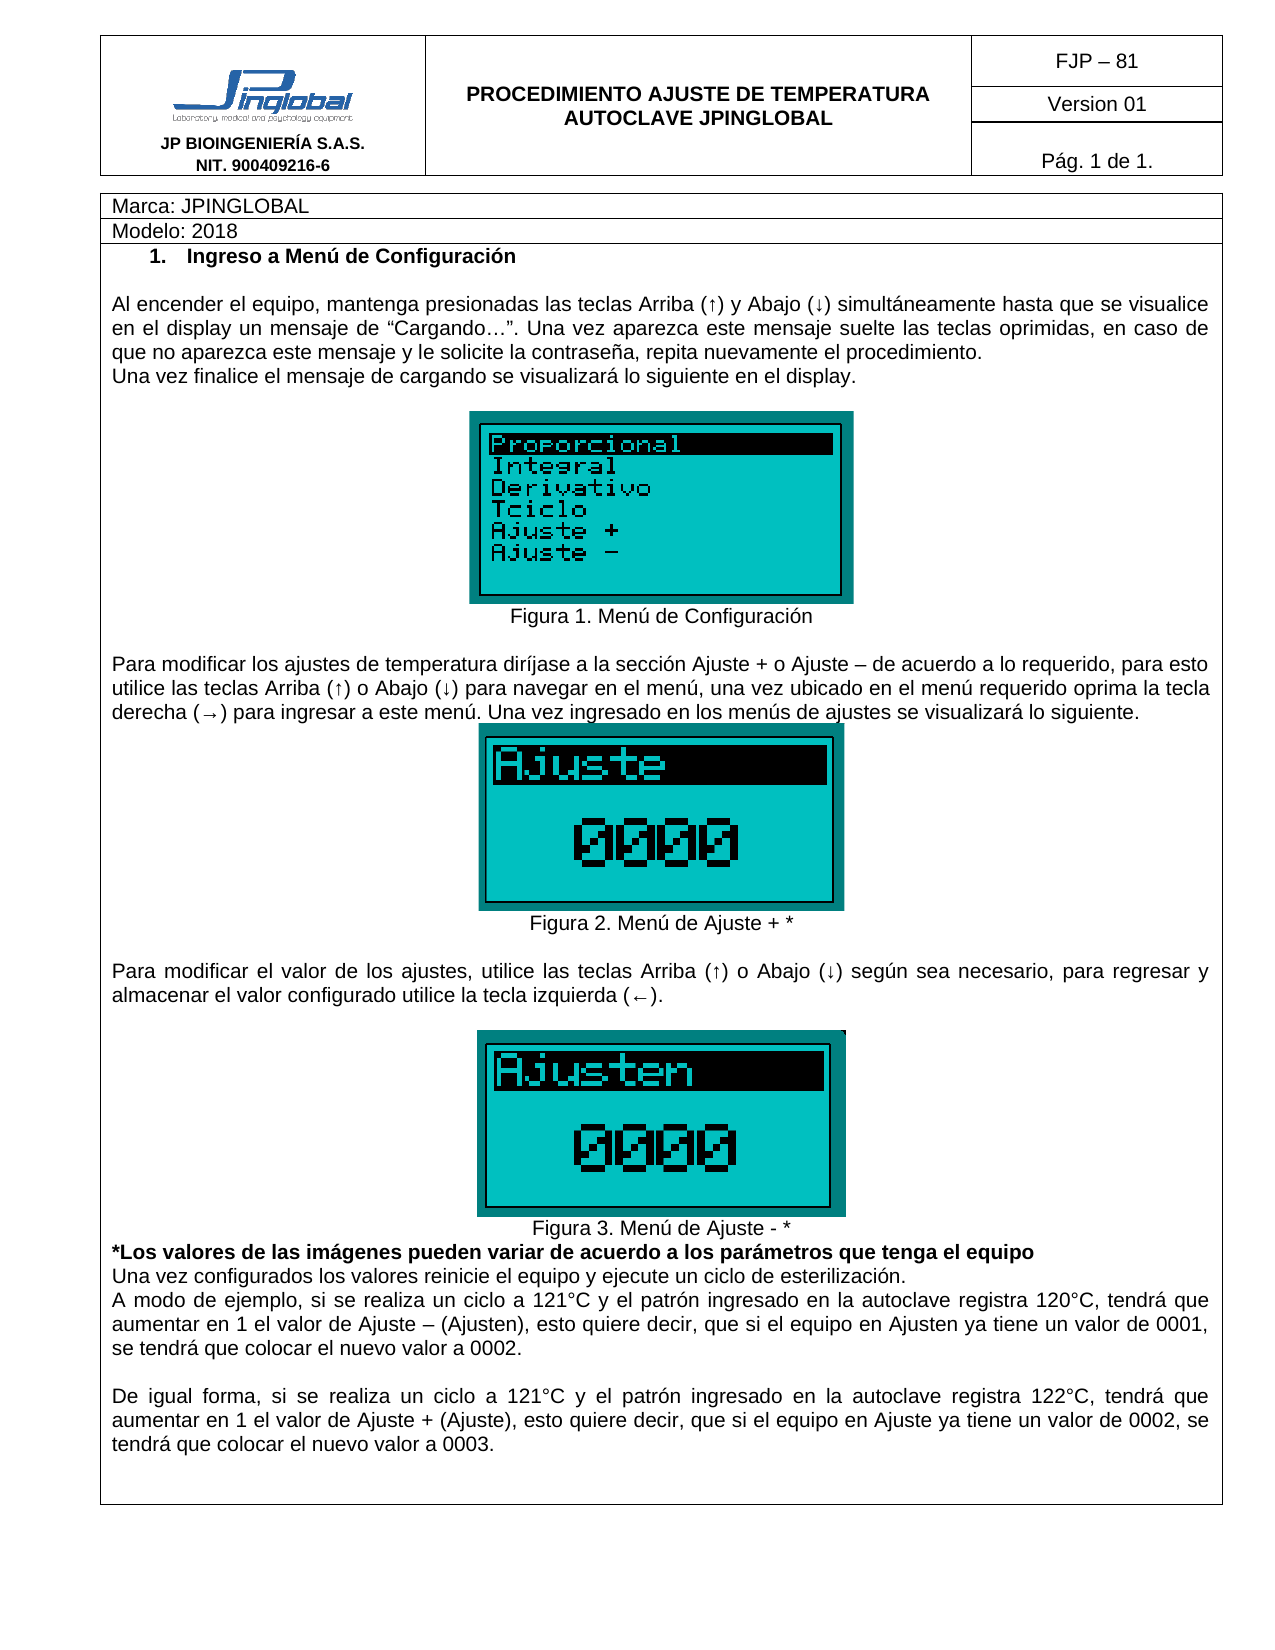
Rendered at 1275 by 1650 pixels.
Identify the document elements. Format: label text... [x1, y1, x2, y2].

picture [469, 411, 854, 604]
table_header Marca: JPINGLOBAL [101, 194, 1222, 218]
picture [478, 723, 845, 911]
table_cell Modelo: 2018 [101, 219, 1222, 243]
table_cell Ingreso a Menú de Configuración Al encender el equipo, mantenga presionadas las teclas Arriba (↑) y Abajo (↓) simultáneamente hasta que se visualice en el display un mensaje de “Cargando…”. Una vez aparezca este mensaje suelte las teclas oprimidas, en caso de que no aparezca este mensaje y le solicite la contraseña, repita nuevamente el procedimiento. Una vez finalice el mensaje de cargando se visualizará lo siguiente en el display. Figura 1. Menú de Configuración Para modificar los ajustes de temperatura diríjase a la sección Ajuste + o Ajuste – de acuerdo a lo requerido, para esto utilice las teclas Arriba (↑) o Abajo (↓) para navegar en el menú, una vez ubicado en el menú requerido oprima la tecla derecha (→) para ingresar a este menú. Una vez ingresado en los menús de ajustes se visualizará lo siguiente. Figura 2. Menú de Ajuste + * Para modificar el valor de los ajustes, utilice las teclas Arriba (↑) o Abajo (↓) según sea necesario, para regresar y almacenar el valor configurado utilice la tecla izquierda (←). Figura 3. Menú de Ajuste - * *Los valores de las imágenes pueden variar de acuerdo a los parámetros que tenga el equipo Una vez configurados los valores reinicie el equipo y ejecute un ciclo de esterilización. A modo de ejemplo, si se realiza un ciclo a 121°C y el patrón ingresado en la autoclave registra 120°C, tendrá que aumentar en 1 el valor de Ajuste – (Ajusten), esto quiere decir, que si el equipo en Ajusten ya tiene un valor de 0001, se tendrá que colocar el nuevo valor a 0002. De igual forma, si se realiza un ciclo a 121°C y el patrón ingresado en la autoclave registra 122°C, tendrá que aumentar en 1 el valor de Ajuste + (Ajuste), esto quiere decir, que si el equipo en Ajuste ya tiene un valor de 0002, se tendrá que colocar el nuevo valor a 0003. [101, 244, 1222, 1504]
picture [162, 62, 364, 130]
picture [477, 1030, 846, 1217]
